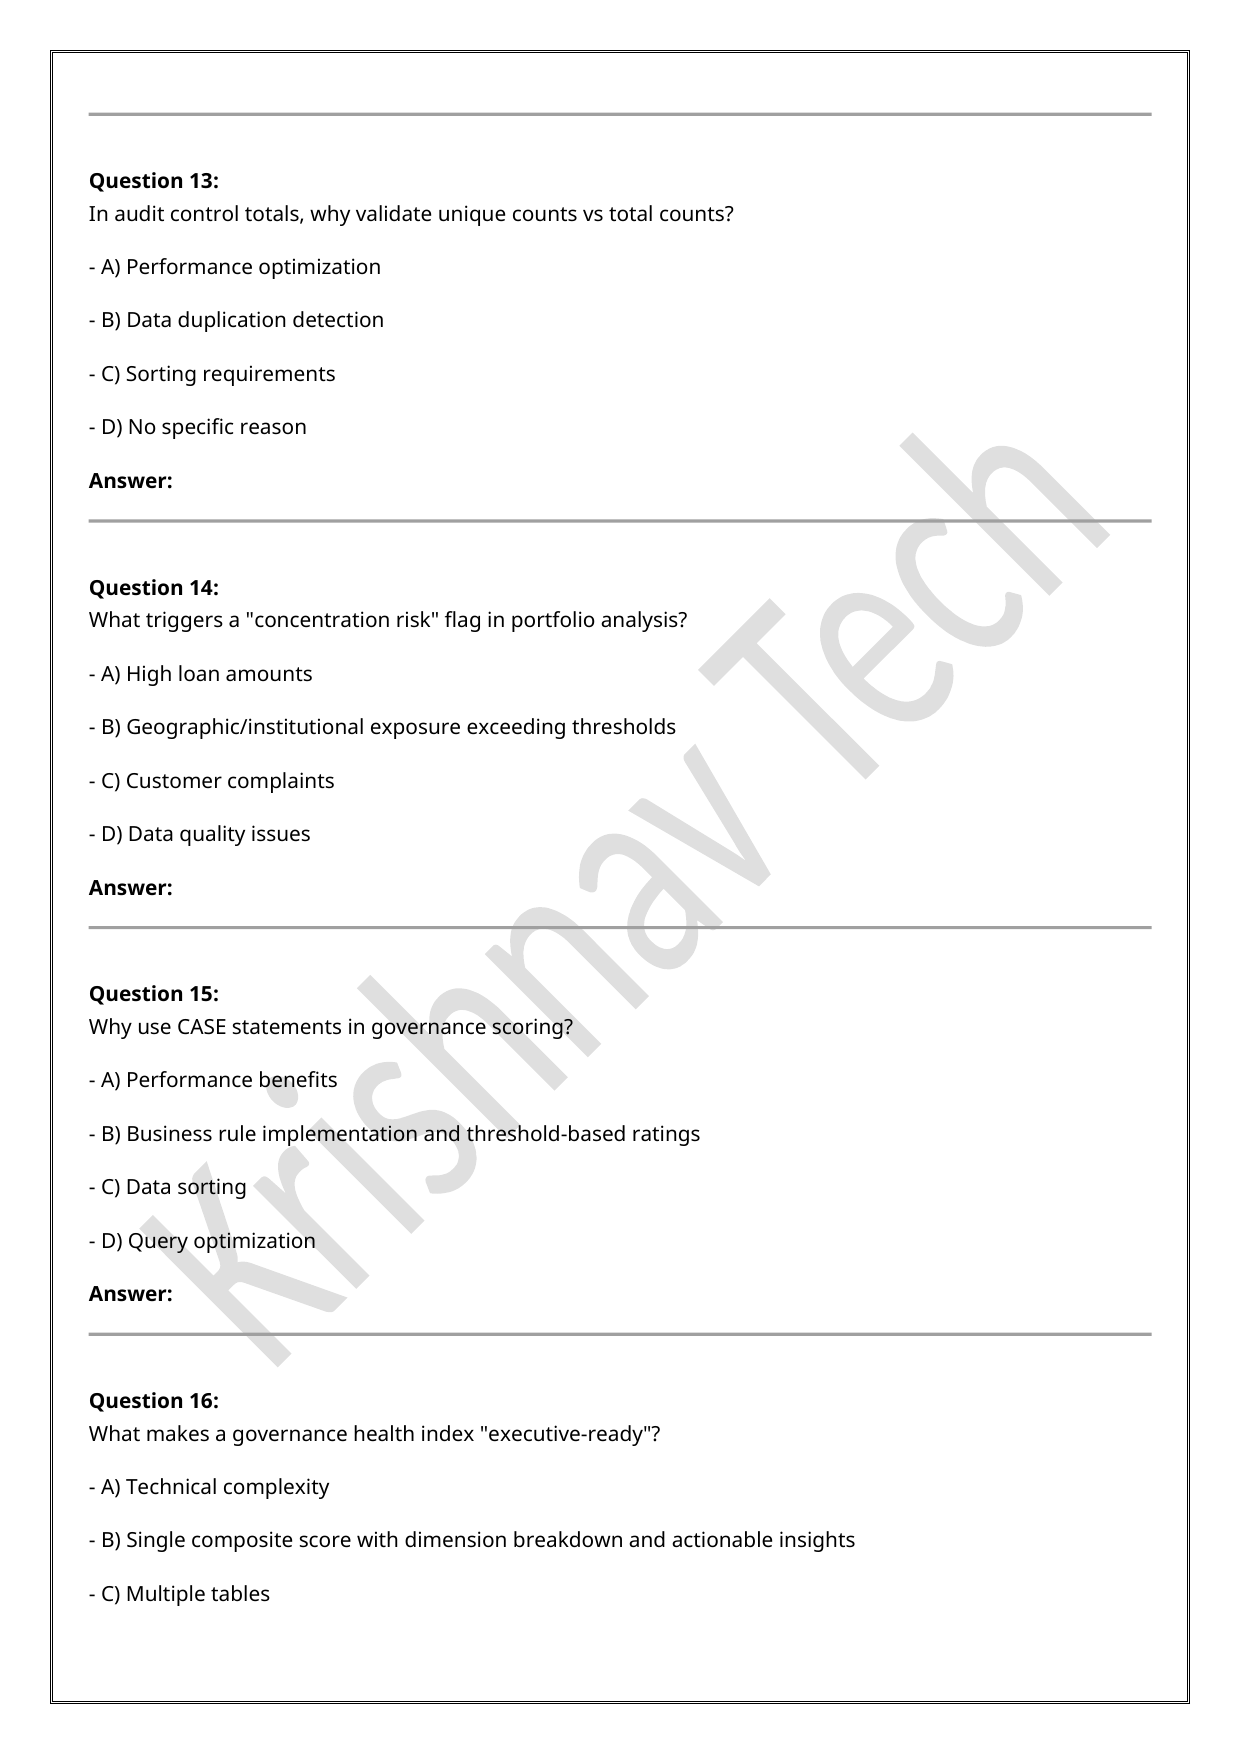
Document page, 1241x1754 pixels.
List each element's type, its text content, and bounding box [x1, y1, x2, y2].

text - D) Data quality issues [89, 819, 1152, 848]
text Answer: [89, 873, 1152, 901]
text - B) Business rule implementation and threshold-based ratings [89, 1119, 1152, 1147]
text - C) Data sorting [89, 1172, 1152, 1201]
text - D) Query optimization [89, 1226, 1152, 1254]
text - C) Sorting requirements [89, 359, 1152, 387]
text Answer: [89, 466, 1152, 494]
text - C) Customer complaints [89, 766, 1152, 794]
text Question 14: What triggers a "concentration risk" flag in portfolio analysis? [89, 573, 1152, 634]
text Question 15: Why use CASE statements in governance scoring? [89, 979, 1152, 1041]
text Question 16: What makes a governance health index "executive-ready"? [89, 1386, 1152, 1447]
text - A) Technical complexity [89, 1472, 1152, 1501]
text - A) Performance optimization [89, 252, 1152, 281]
text - A) High loan amounts [89, 659, 1152, 687]
text Question 13: In audit control totals, why validate unique counts vs total counts? [89, 166, 1152, 227]
text - B) Data duplication detection [89, 306, 1152, 334]
text - B) Single composite score with dimension breakdown and actionable insights [89, 1526, 1152, 1554]
text - A) Performance benefits [89, 1066, 1152, 1094]
text - B) Geographic/institutional exposure exceeding thresholds [89, 712, 1152, 741]
text - D) No specific reason [89, 412, 1152, 441]
text Answer: [89, 1279, 1152, 1308]
text - C) Multiple tables [89, 1579, 1152, 1607]
